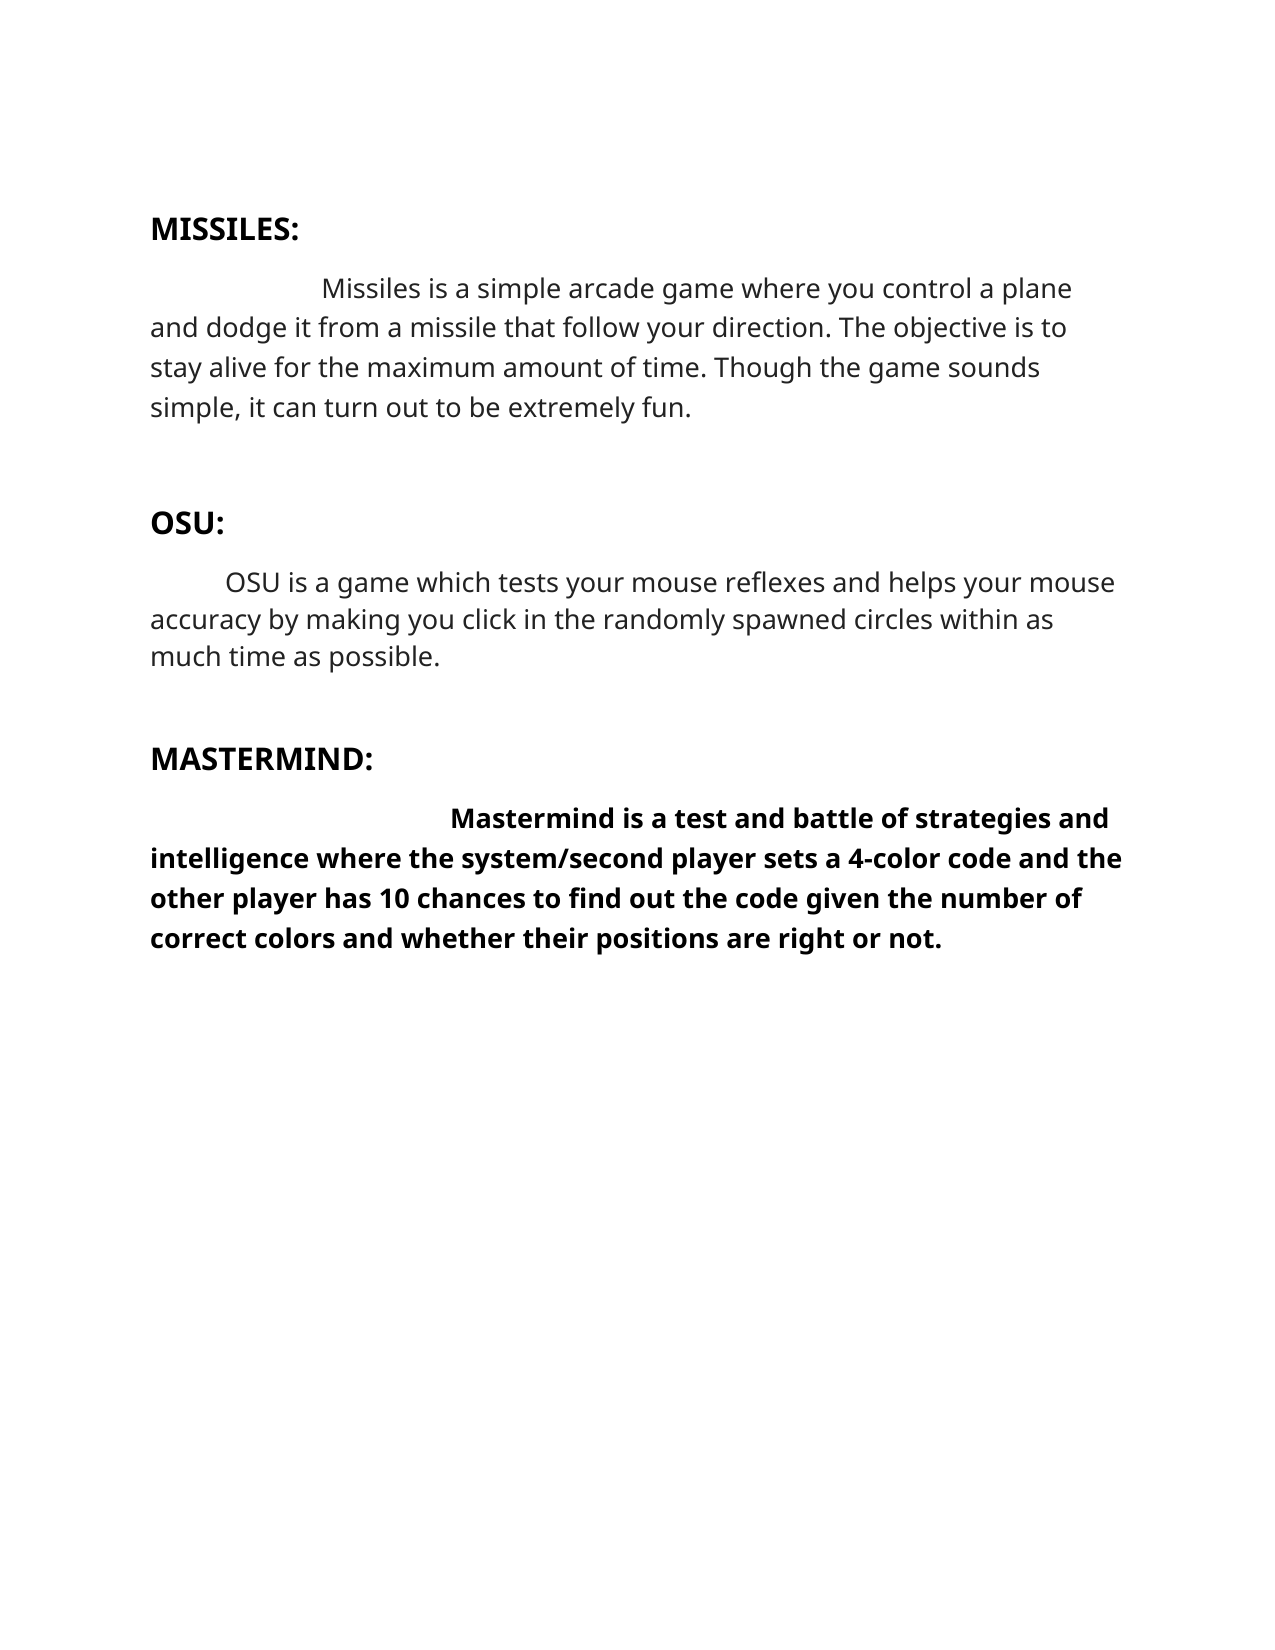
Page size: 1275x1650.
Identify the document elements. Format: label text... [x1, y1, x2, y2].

text OSU is a game which tests your mouse reflexes and helps your mouse accuracy by making you click in the randomly spawned circles within as much time as possible. [150, 564, 1125, 674]
text Mastermind is a test and battle of strategies and intelligence where the system/second player sets a 4-color code and the other player has 10 chances to find out the code given the number of correct colors and whether their positions are right or not. [150, 800, 1125, 956]
text MASTERMIND: [150, 737, 1125, 780]
text OSU: [150, 501, 1125, 544]
text MISSILES: [150, 206, 1125, 249]
text Missiles is a simple arcade game where you control a plane and dodge it from a missile that follow your direction. The objective is to stay alive for the maximum amount of time. Though the game sounds simple, it can turn out to be extremely fun. [150, 269, 1125, 425]
